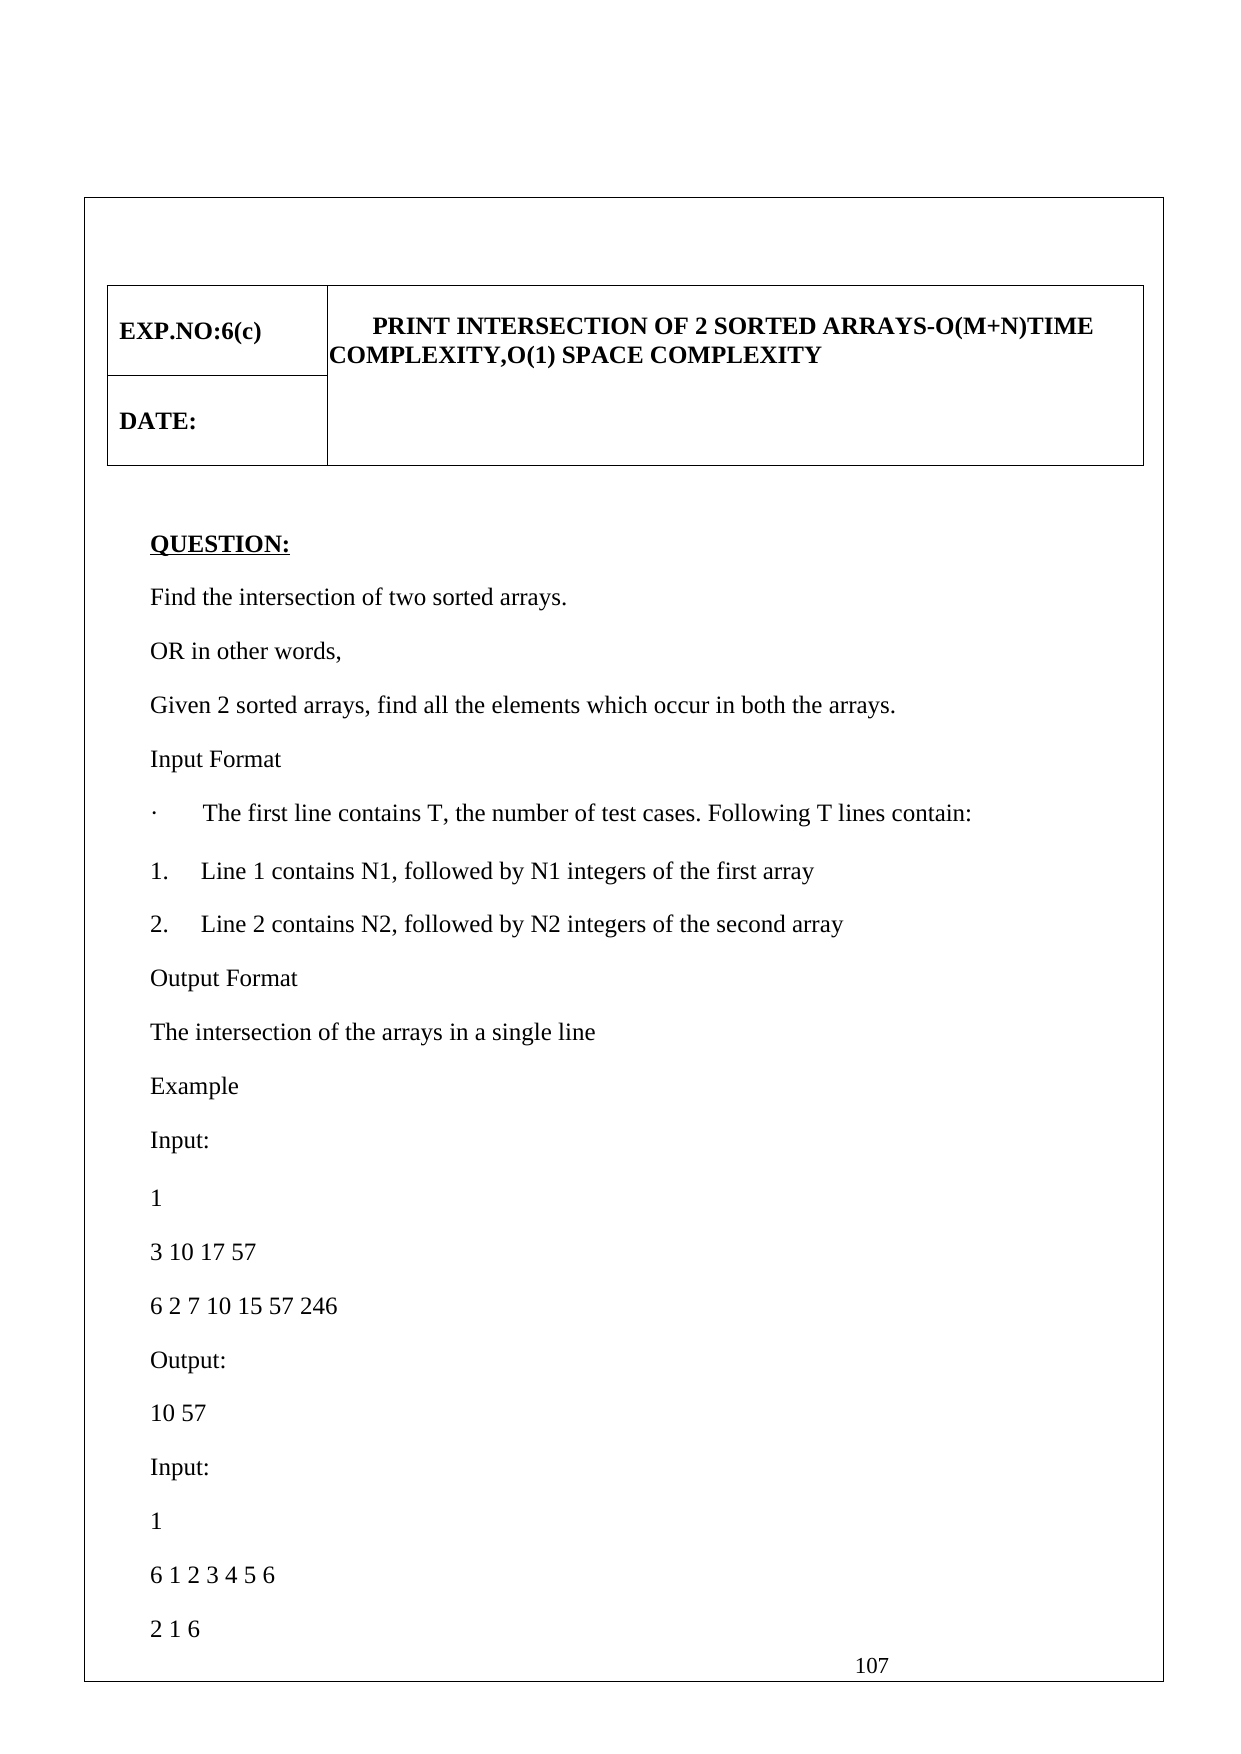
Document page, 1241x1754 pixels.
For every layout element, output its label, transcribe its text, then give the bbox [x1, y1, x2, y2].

text · The first line contains T, the number of test cases. Following T lines contain: [150, 798, 1155, 827]
text Output: [150, 1345, 1155, 1373]
table_header PRINT INTERSECTION OF 2 SORTED ARRAYS-O(M+N)TIME COMPLEXITY,O(1) SPACE COMPLEXITY [328, 286, 1143, 465]
text 1 [150, 1183, 1155, 1211]
table_header EXP.NO:6(c) [108, 286, 327, 375]
text 1 [150, 1506, 1155, 1535]
text Given 2 sorted arrays, find all the elements which occur in both the arrays. Input Format [150, 690, 897, 773]
text Find the intersection of two sorted arrays. OR in other words, [150, 582, 593, 665]
text 2 1 6 [150, 1614, 1155, 1643]
text Input: [150, 1125, 1155, 1154]
text 6 2 7 10 15 57 246 [150, 1291, 1155, 1319]
text QUESTION: [150, 529, 1155, 558]
table_cell DATE: [108, 376, 327, 465]
text 10 57 [150, 1398, 1155, 1427]
text 6 1 2 3 4 5 6 [150, 1560, 1155, 1589]
list Line 2 contains N2, followed by N2 integers of the second array Output Format [150, 909, 844, 992]
text The intersection of the arrays in a single line Example [150, 1017, 673, 1100]
text Input: [150, 1452, 1155, 1481]
list Line 1 contains N1, followed by N1 integers of the first array [150, 856, 1155, 884]
text 3 10 17 57 [150, 1237, 1155, 1265]
